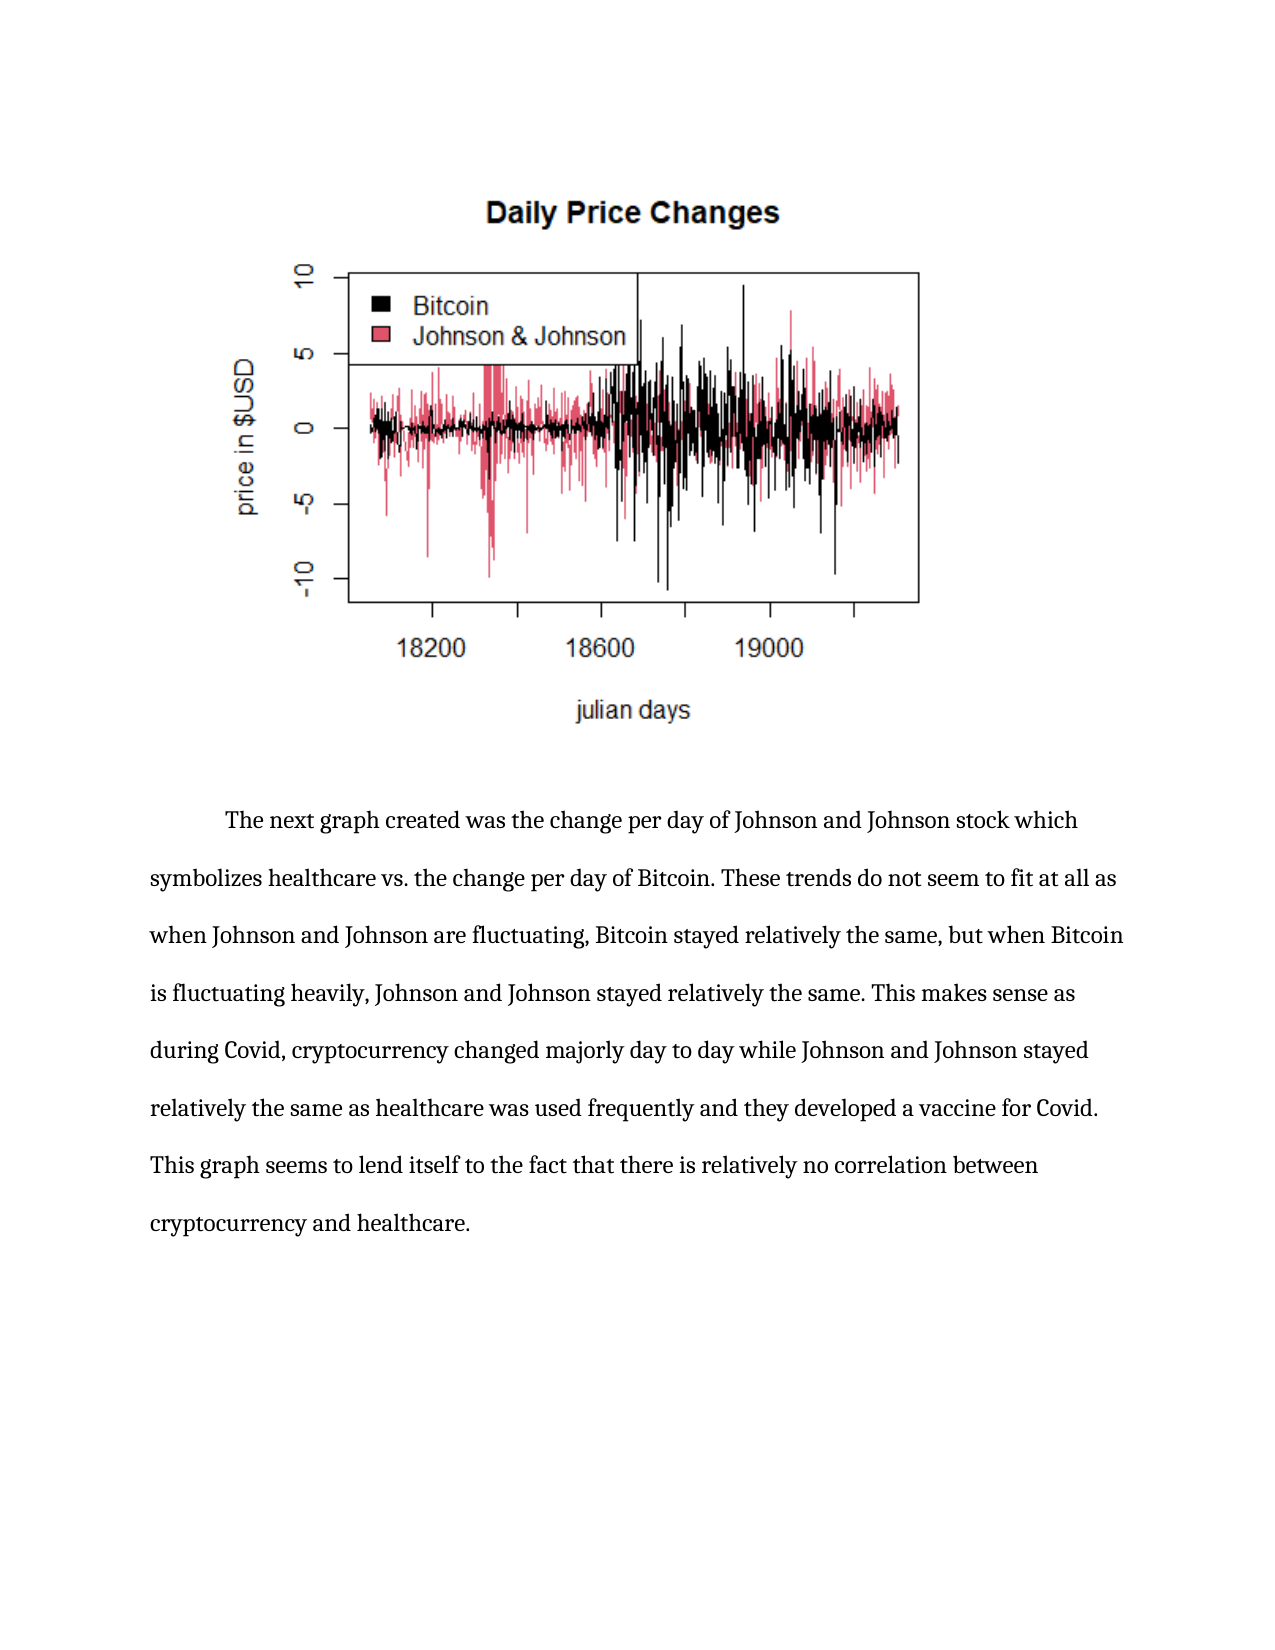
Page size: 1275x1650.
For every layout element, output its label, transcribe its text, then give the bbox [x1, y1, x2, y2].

picture [225, 150, 983, 757]
text The next graph created was the change per day of Johnson and Johnson stock which symbolizes healthcare vs. the change per day of Bitcoin. These trends do not seem to fit at all as when Johnson and Johnson are fluctuating, Bitcoin stayed relatively the same, but when Bitcoin is fluctuating heavily, Johnson and Johnson stayed relatively the same. This makes sense as during Covid, cryptocurrency changed majorly day to day while Johnson and Johnson stayed relatively the same as healthcare was used frequently and they developed a vaccine for Covid. This graph seems to lend itself to the fact that there is relatively no correlation between cryptocurrency and healthcare. [150, 806, 1125, 1237]
